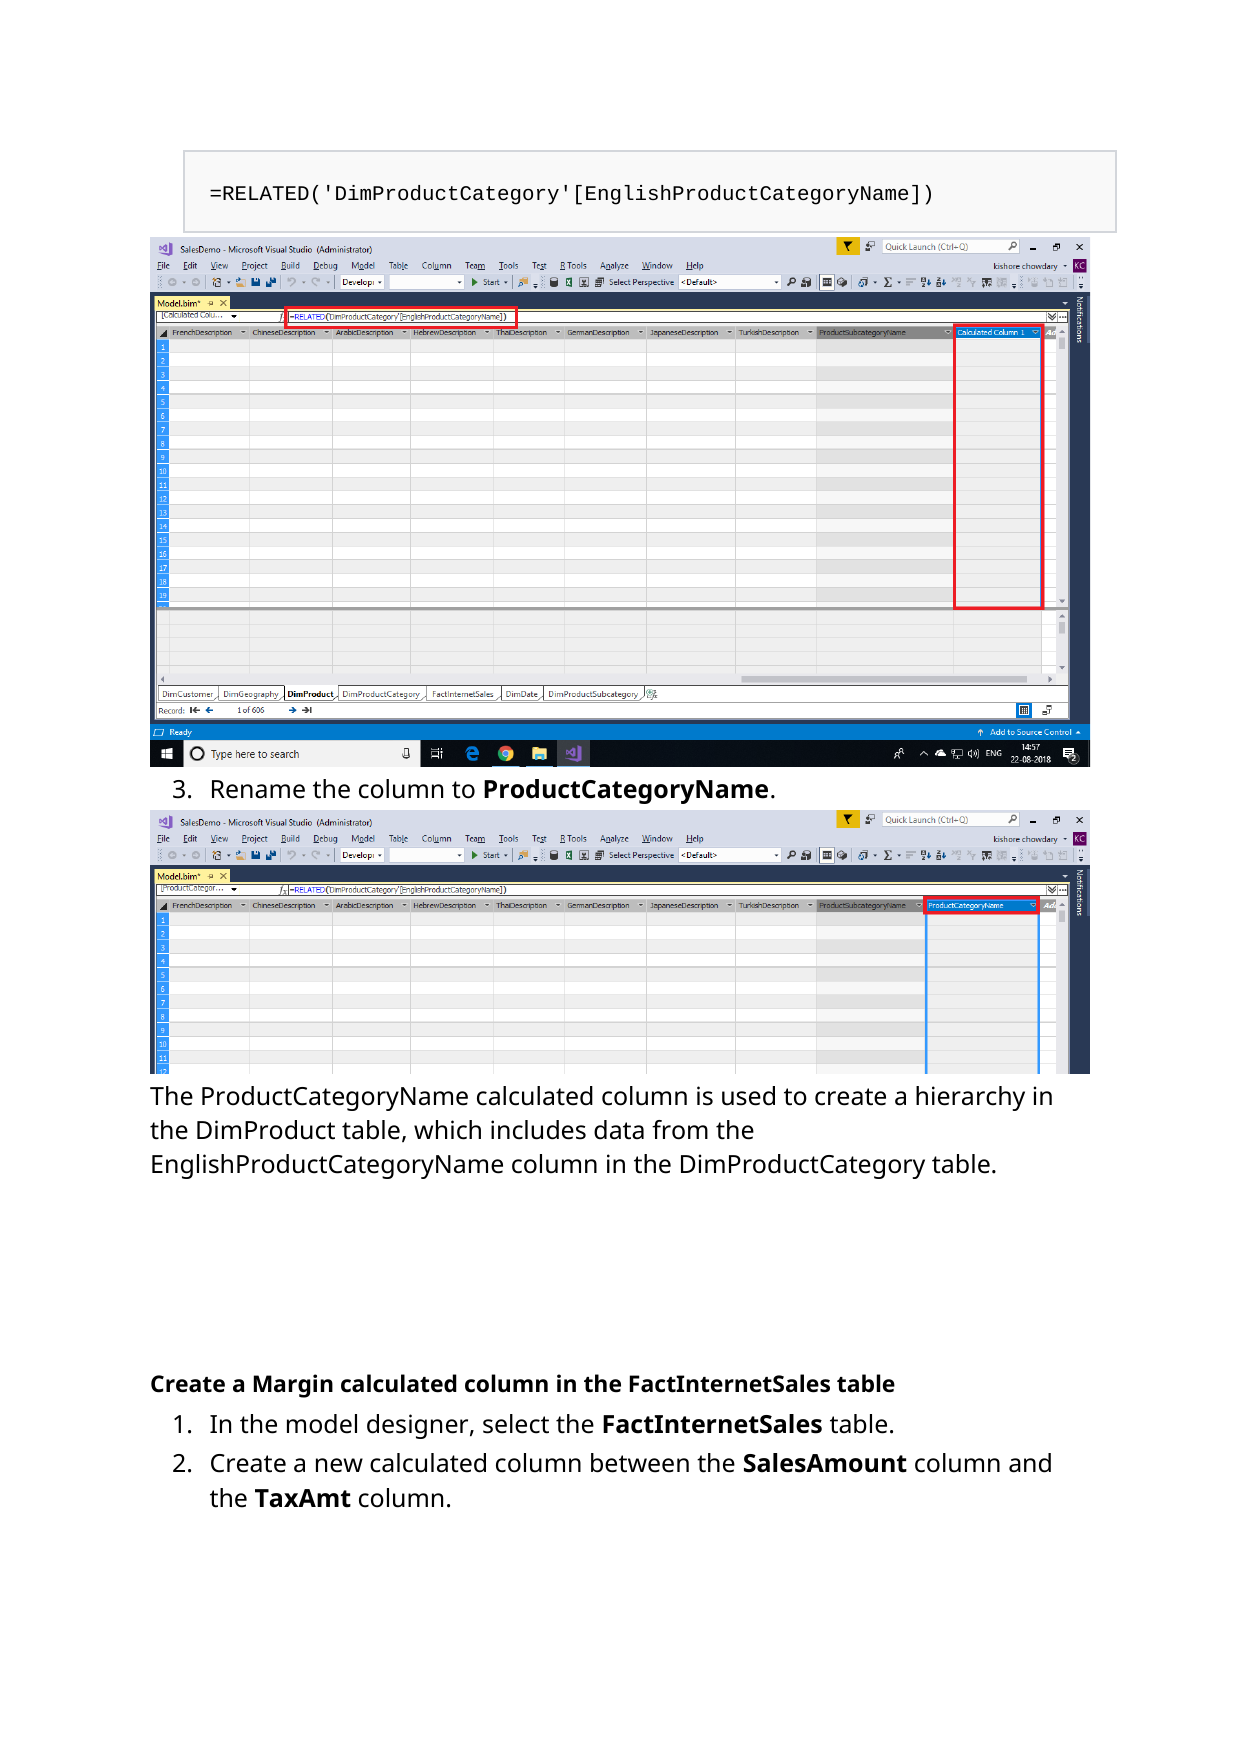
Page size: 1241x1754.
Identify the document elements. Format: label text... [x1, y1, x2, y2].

picture [150, 810, 1090, 1074]
picture [150, 237, 1091, 767]
list Create a new calculated column between the SalesAmount column and the TaxAmt column. [172, 1446, 1090, 1514]
list Rename the column to ProductCategoryName. [172, 772, 1090, 806]
text The ProductCategoryName calculated column is used to create a hierarchy in the DimProduct table, which includes data from the EnglishProductCategoryName column in the DimProductCategory table. [150, 1078, 1090, 1181]
text =RELATED('DimProductCategory'[EnglishProductCategoryName]) [185, 152, 1115, 231]
list In the model designer, select the FactInternetSales table. [172, 1407, 1090, 1441]
subtitle Create a Margin calculated column in the FactInternetSales table [150, 1368, 1090, 1399]
